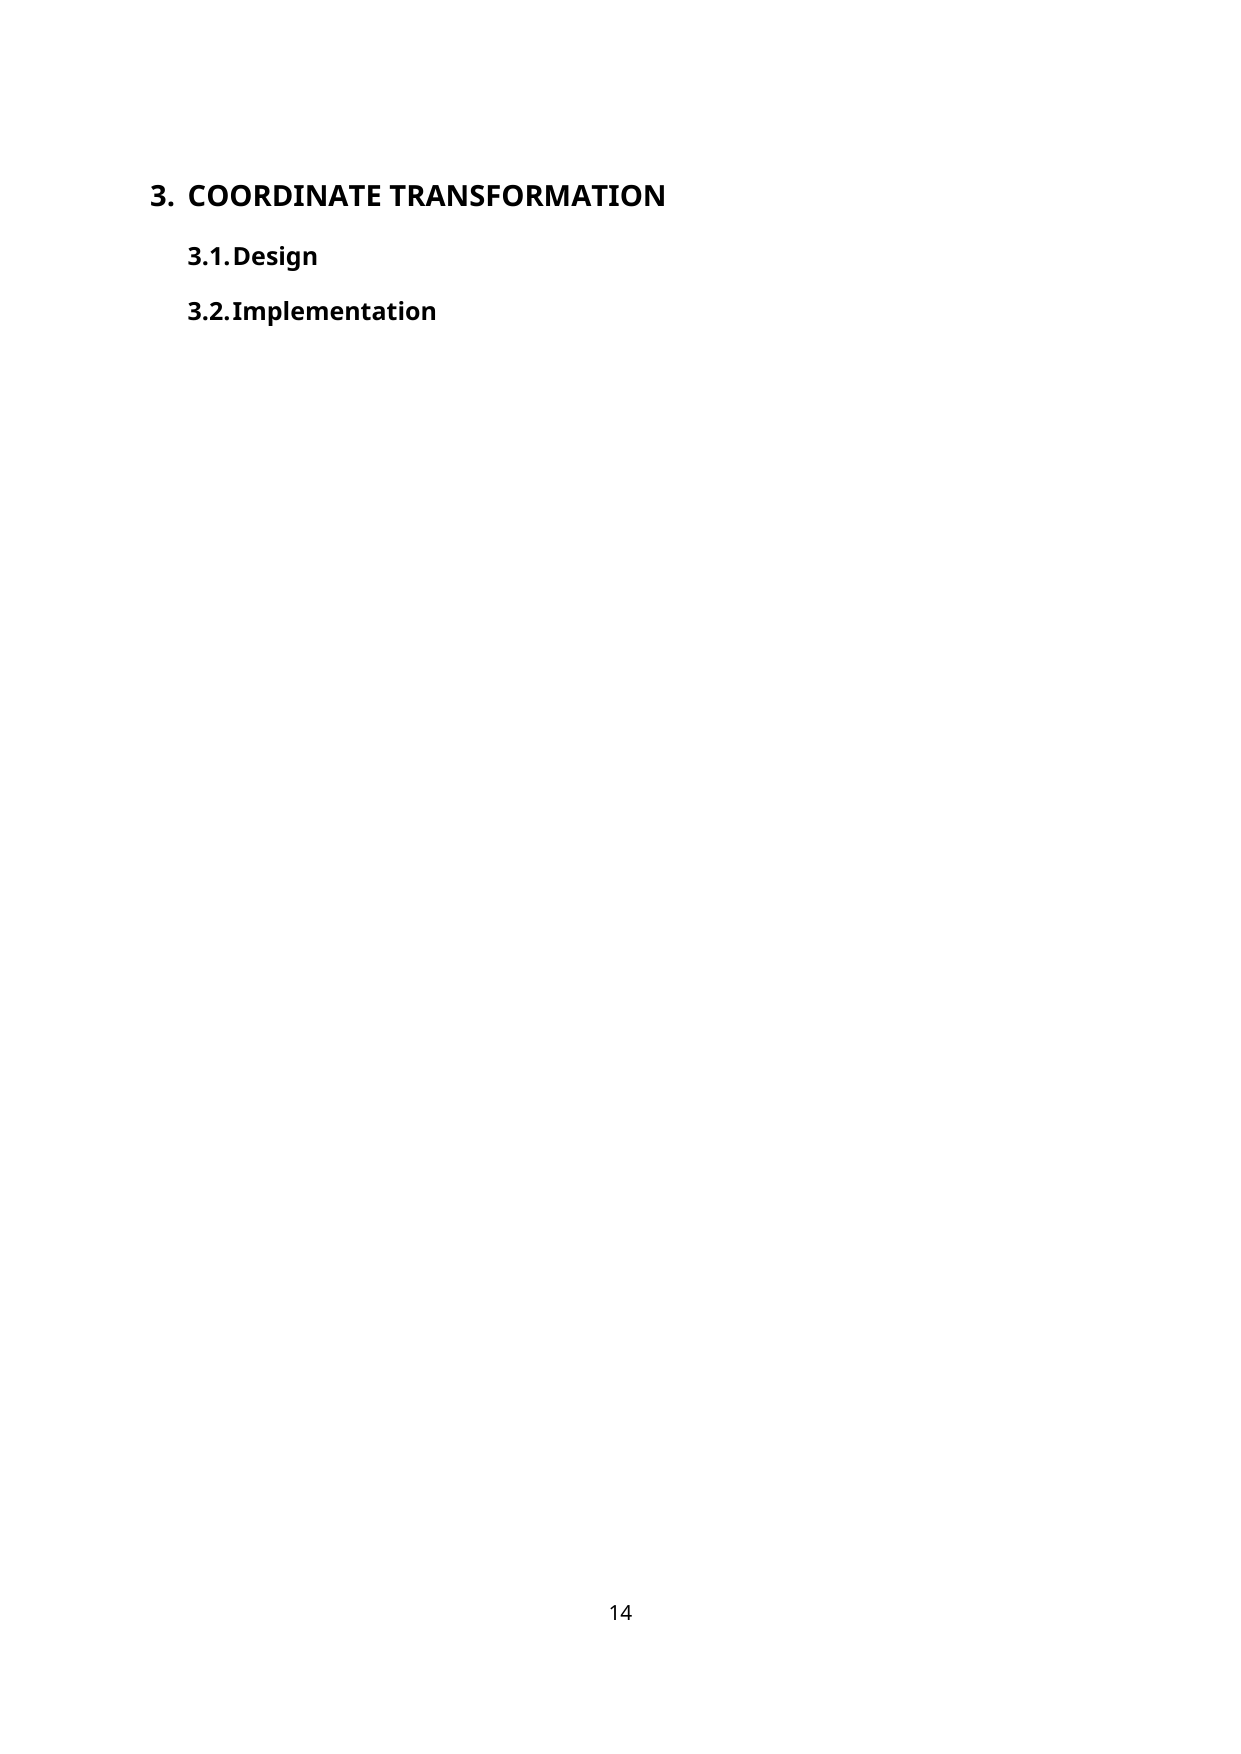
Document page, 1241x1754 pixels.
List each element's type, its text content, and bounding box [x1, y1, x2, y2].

subtitle Implementation [187, 294, 1090, 328]
subtitle Design [187, 239, 1090, 273]
subtitle COORDINATE TRANSFORMATION [150, 175, 1090, 215]
